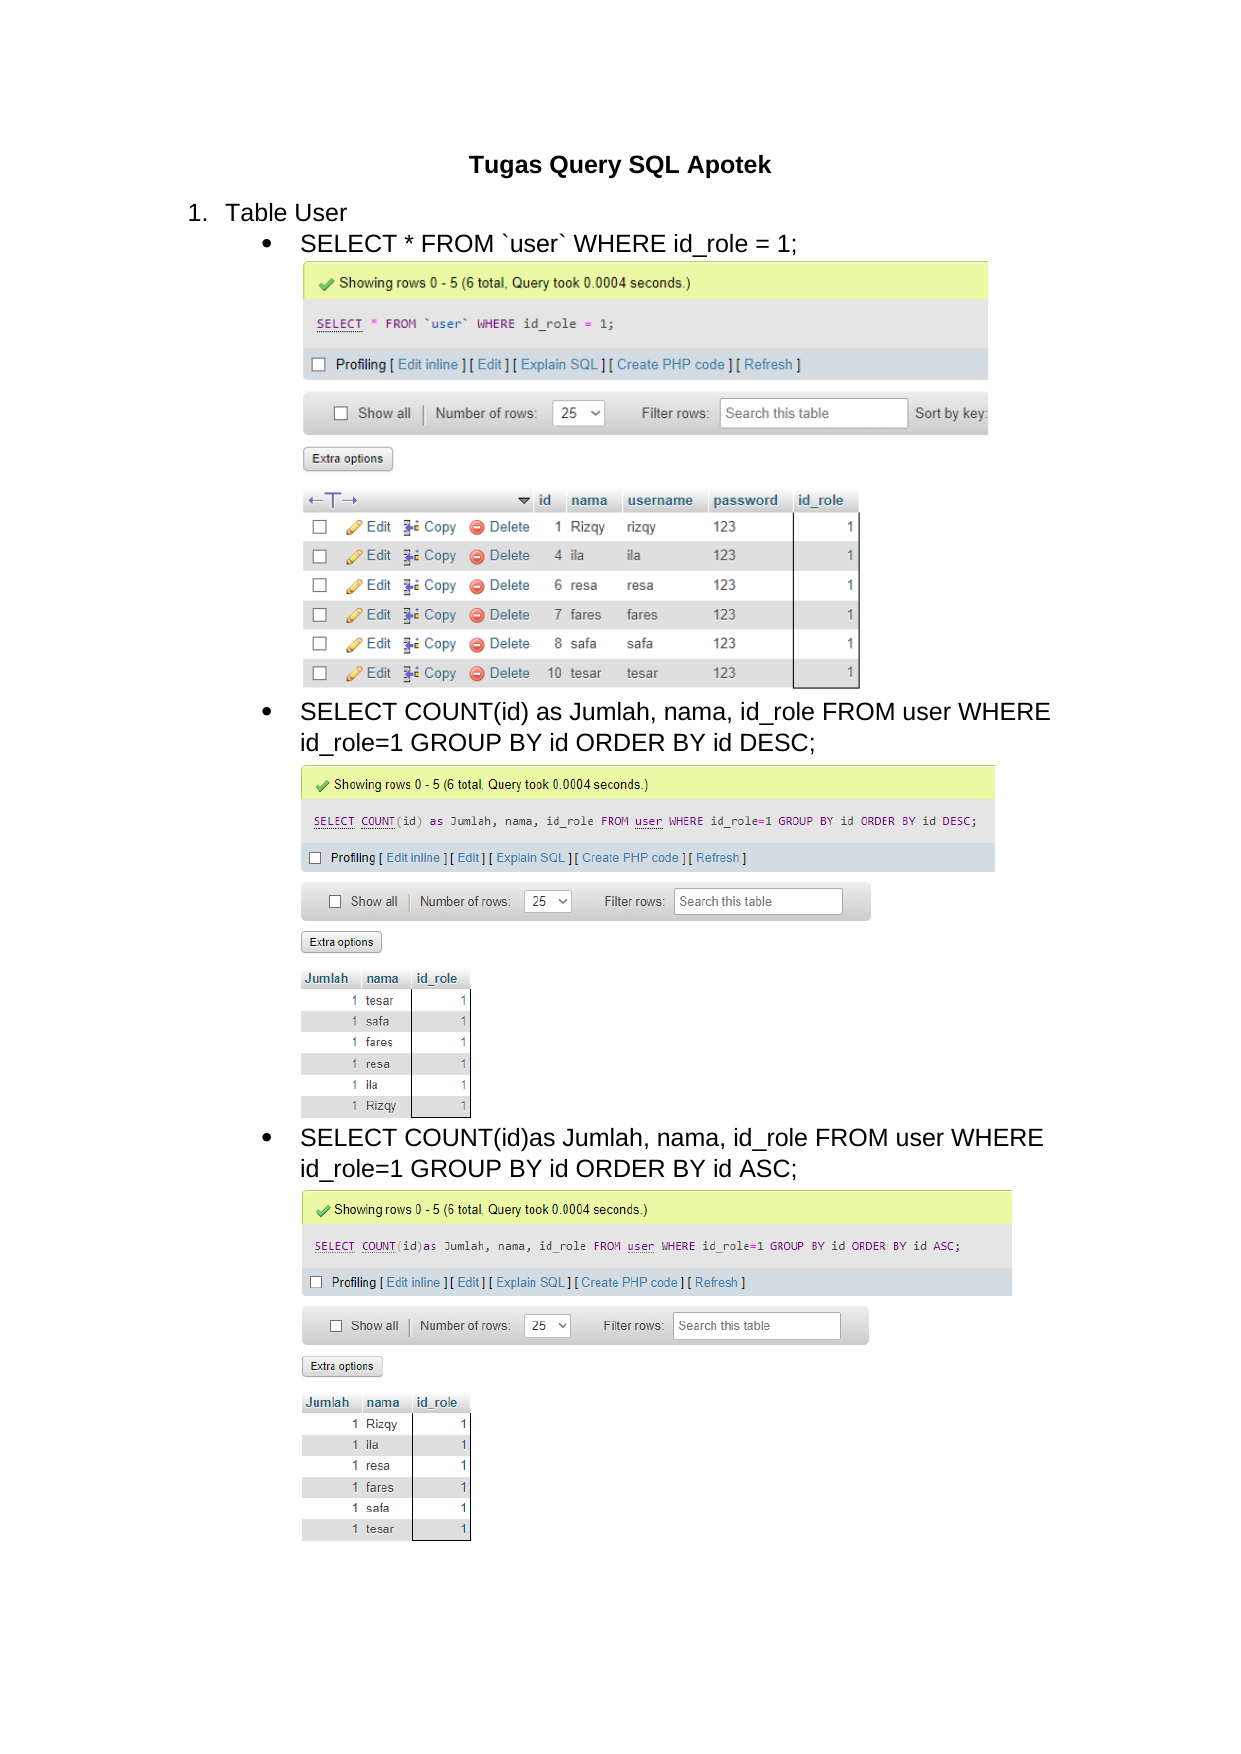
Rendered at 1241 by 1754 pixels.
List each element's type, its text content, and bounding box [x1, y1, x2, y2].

picture [300, 759, 995, 1121]
list SELECT * FROM `user` WHERE id_role = 1; [262, 229, 1090, 258]
list SELECT COUNT(id)as Jumlah, nama, id_role FROM user WHERE id_role=1 GROUP BY id ORDER BY id ASC; [262, 1123, 1090, 1183]
list Table User [187, 198, 1090, 226]
picture [300, 260, 989, 695]
list SELECT COUNT(id) as Jumlah, nama, id_role FROM user WHERE id_role=1 GROUP BY id ORDER BY id DESC; [262, 697, 1090, 757]
picture [300, 1185, 1013, 1546]
text Tugas Query SQL Apotek [150, 150, 1090, 179]
